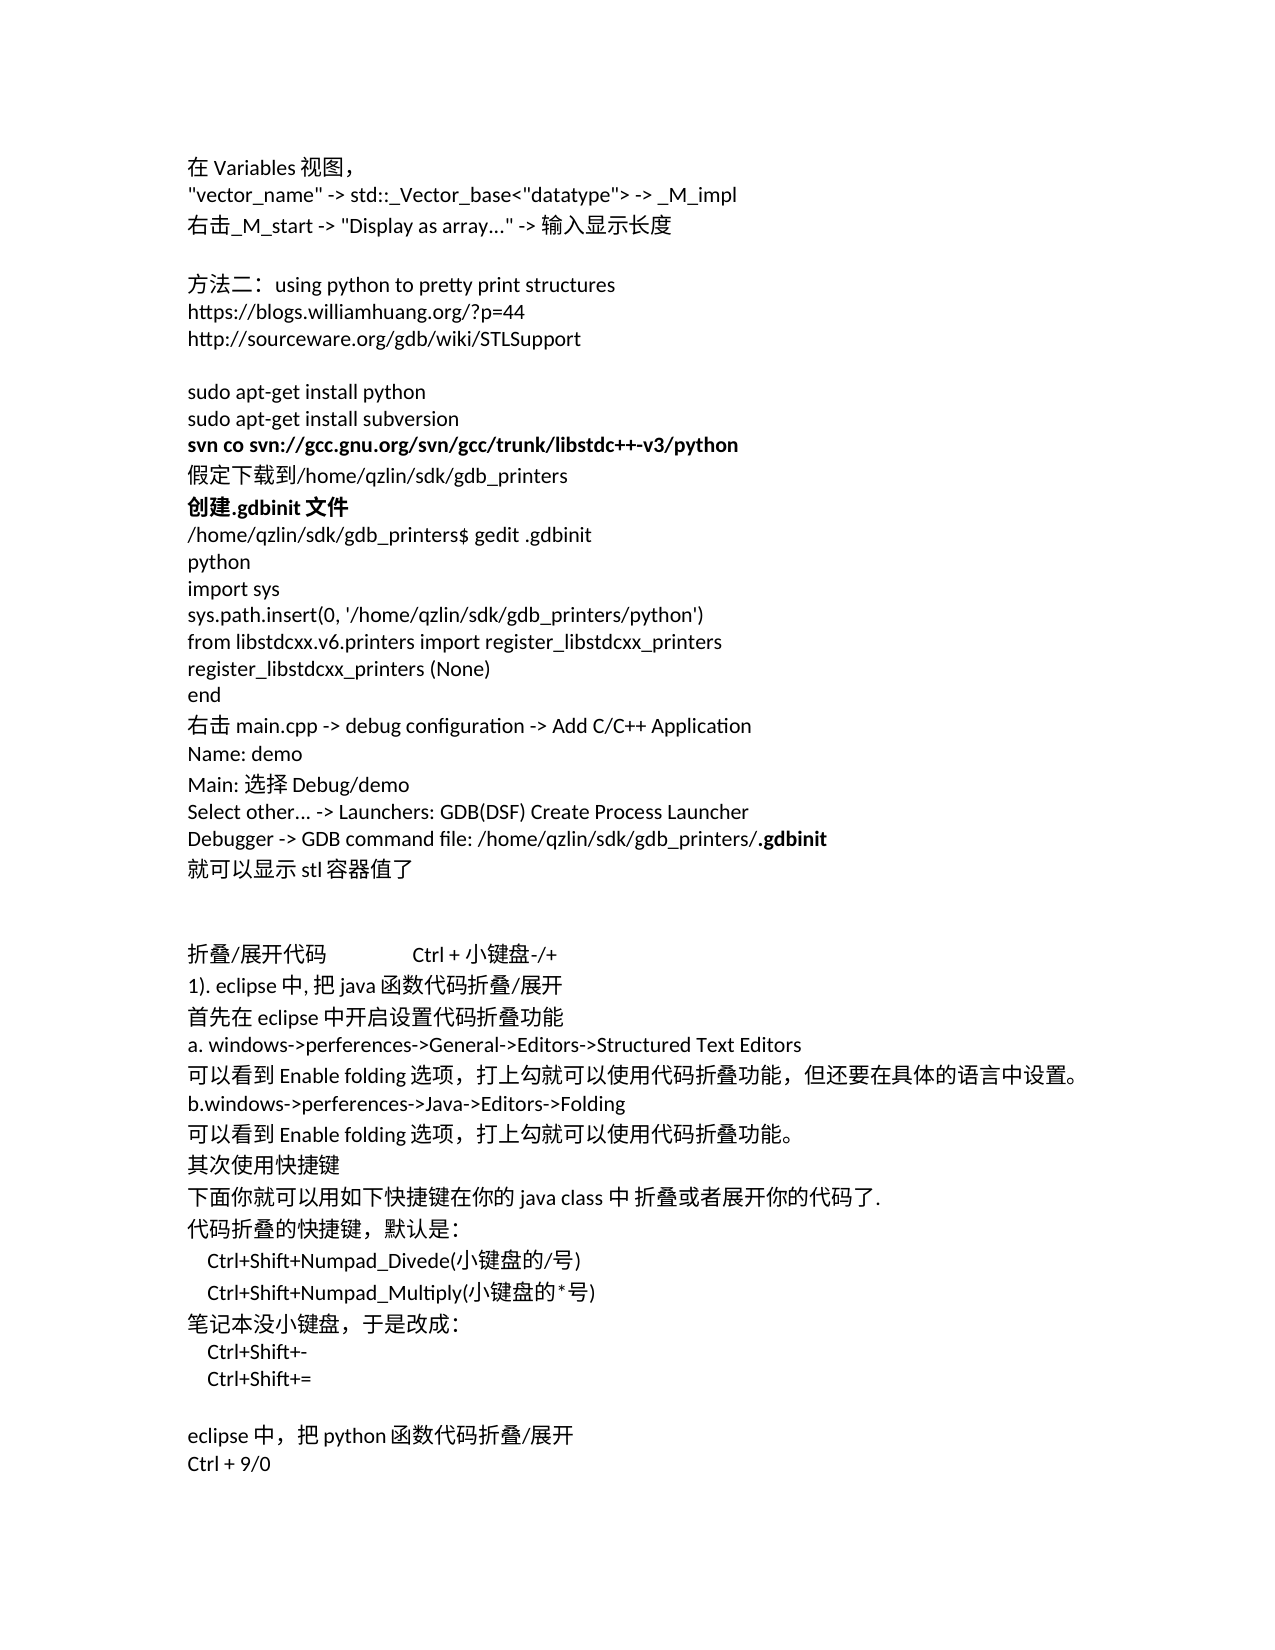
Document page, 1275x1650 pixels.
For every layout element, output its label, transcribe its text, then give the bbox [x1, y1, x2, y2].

text 1). eclipse中, 把java函数代码折叠/展开 [187, 968, 1087, 1000]
text /home/qzlin/sdk/gdb_printers$ gedit .gdbinit [187, 522, 1087, 548]
text 可以看到Enable folding选项，打上勾就可以使用代码折叠功能，但还要在具体的语言中设置。 [187, 1058, 1087, 1090]
text Ctrl+Shift+Numpad_Divede(小键盘的/号) [187, 1243, 1087, 1275]
text 就可以显示stl容器值了 [187, 852, 1087, 883]
text 右击_M_start -> "Display as array..." -> 输入显示长度 [187, 208, 1087, 240]
text 笔记本没小键盘，于是改成： [187, 1307, 1087, 1338]
text svn co svn://gcc.gnu.org/svn/gcc/trunk/libstdc++-v3/python [187, 432, 1087, 458]
text Ctrl+Shift+- [187, 1338, 1087, 1365]
text 创建.gdbinit文件 [187, 490, 1087, 522]
text python [187, 548, 1087, 575]
text 代码折叠的快捷键，默认是： [187, 1212, 1087, 1243]
text 可以看到Enable folding选项，打上勾就可以使用代码折叠功能。 [187, 1117, 1087, 1148]
text register_libstdcxx_printers (None) [187, 655, 1087, 682]
text Select other... -> Launchers: GDB(DSF) Create Process Launcher [187, 798, 1087, 825]
text Name: demo [187, 740, 1087, 767]
text sudo apt-get install python [187, 378, 1087, 405]
text import sys [187, 575, 1087, 602]
text 折叠/展开代码 Ctrl + 小键盘-/+ [187, 937, 1087, 968]
text sys.path.insert(0, '/home/qzlin/sdk/gdb_printers/python') [187, 602, 1087, 628]
text 右击main.cpp -> debug configuration -> Add C/C++ Application [187, 708, 1087, 740]
text 首先在eclipse 中开启设置代码折叠功能 [187, 1000, 1087, 1032]
text 在Variables视图， [187, 150, 1087, 182]
text end [187, 682, 1087, 708]
text from libstdcxx.v6.printers import register_libstdcxx_printers [187, 628, 1087, 655]
text eclipse中，把python函数代码折叠/展开 [187, 1418, 1087, 1450]
text Main: 选择Debug/demo [187, 767, 1087, 798]
text b.windows->perferences->Java->Editors->Folding [187, 1090, 1087, 1117]
text 其次使用快捷键 [187, 1148, 1087, 1180]
text Debugger -> GDB command file: /home/qzlin/sdk/gdb_printers/.gdbinit [187, 825, 1087, 852]
text "vector_name" -> std::_Vector_base<"datatype"> -> _M_impl [187, 182, 1087, 208]
text sudo apt-get install subversion [187, 405, 1087, 432]
text 下面你就可以用如下快捷键在你的java class 中 折叠或者展开你的代码了. [187, 1180, 1087, 1212]
text 假定下载到/home/qzlin/sdk/gdb_printers [187, 458, 1087, 490]
text https://blogs.williamhuang.org/?p=44 [187, 298, 1087, 325]
text Ctrl+Shift+= [187, 1365, 1087, 1392]
text 方法二：using python to pretty print structures [187, 267, 1087, 298]
text a. windows->perferences->General->Editors->Structured Text Editors [187, 1032, 1087, 1058]
text Ctrl + 9/0 [187, 1450, 1087, 1477]
text Ctrl+Shift+Numpad_Multiply(小键盘的*号) [187, 1275, 1087, 1307]
text http://sourceware.org/gdb/wiki/STLSupport [187, 325, 1087, 352]
